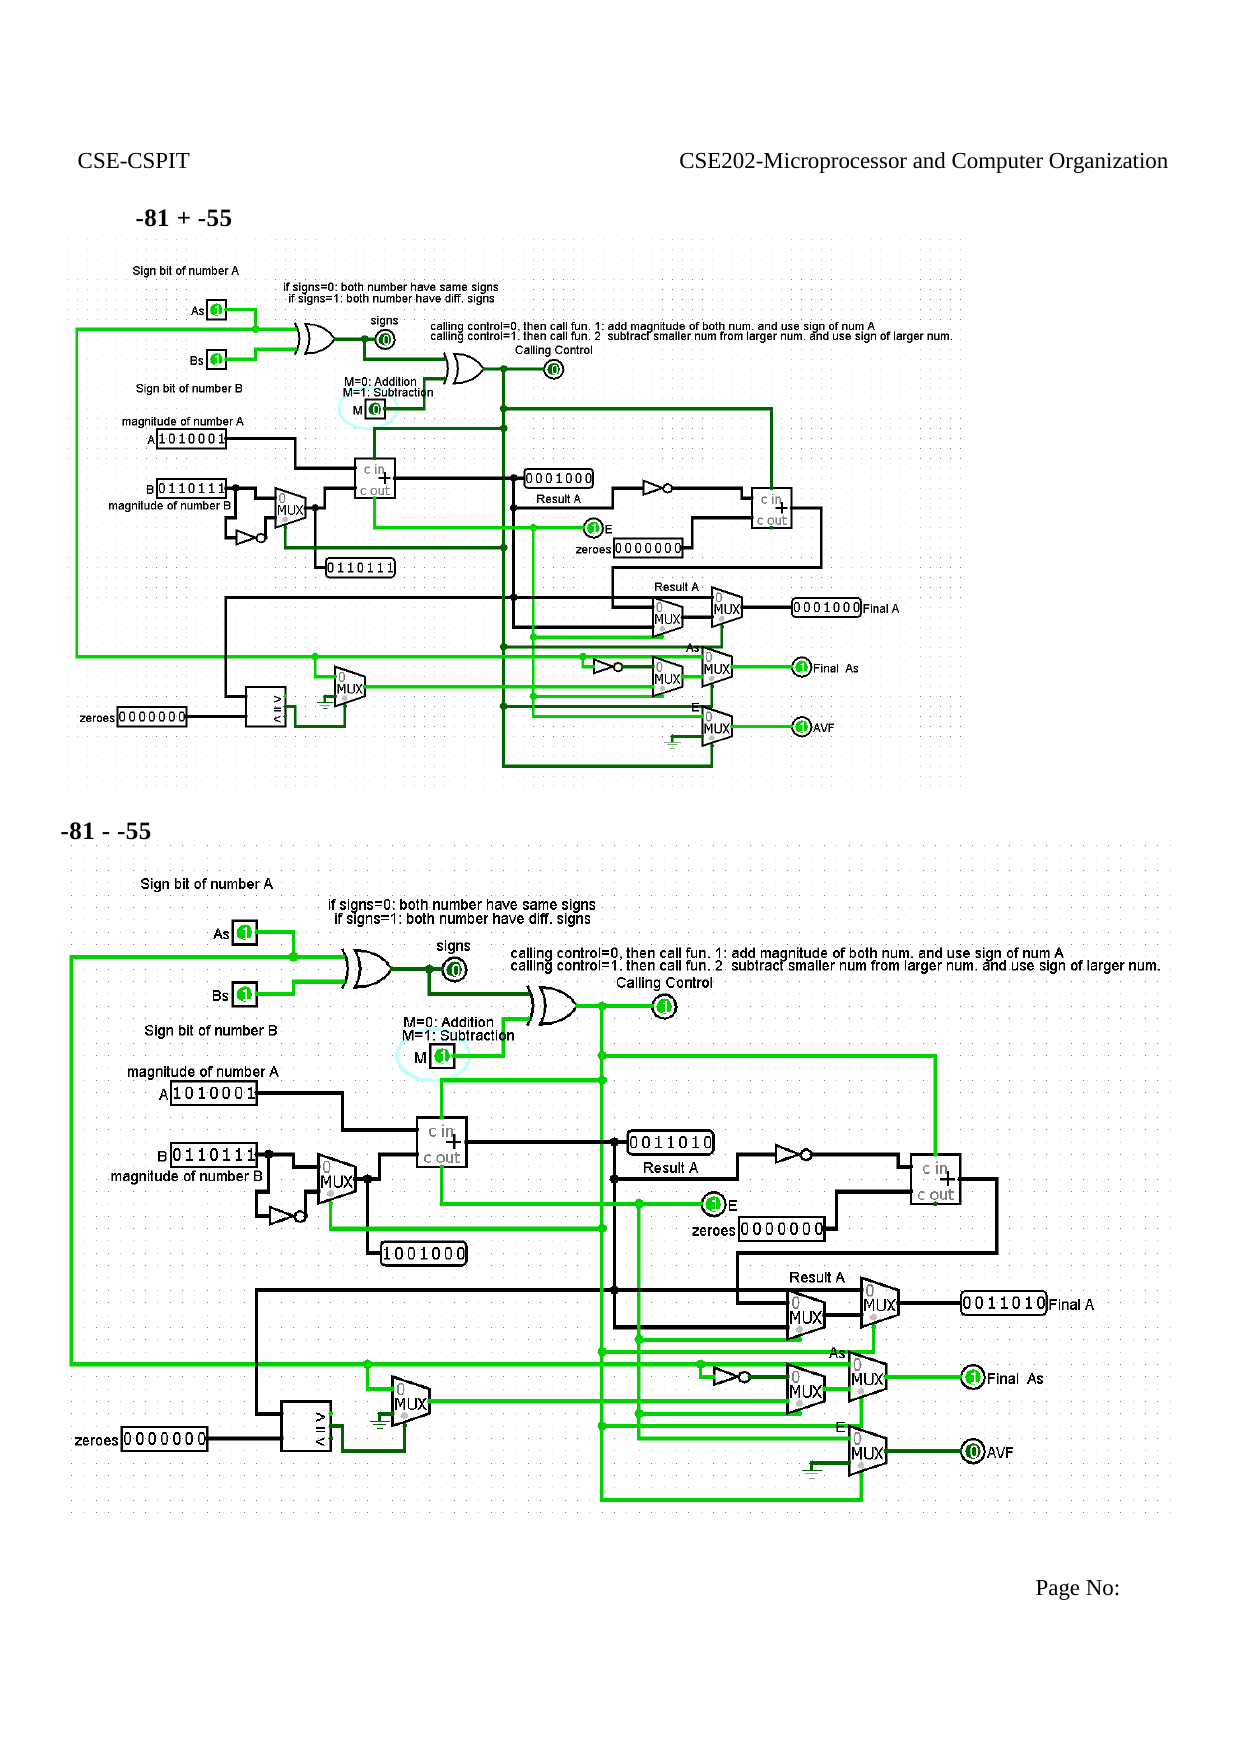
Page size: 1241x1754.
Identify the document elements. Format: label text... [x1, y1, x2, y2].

picture [60, 232, 963, 786]
text -81 - -55 [60, 816, 1048, 844]
picture [60, 845, 1180, 1520]
text -81 + -55 [60, 203, 1048, 232]
